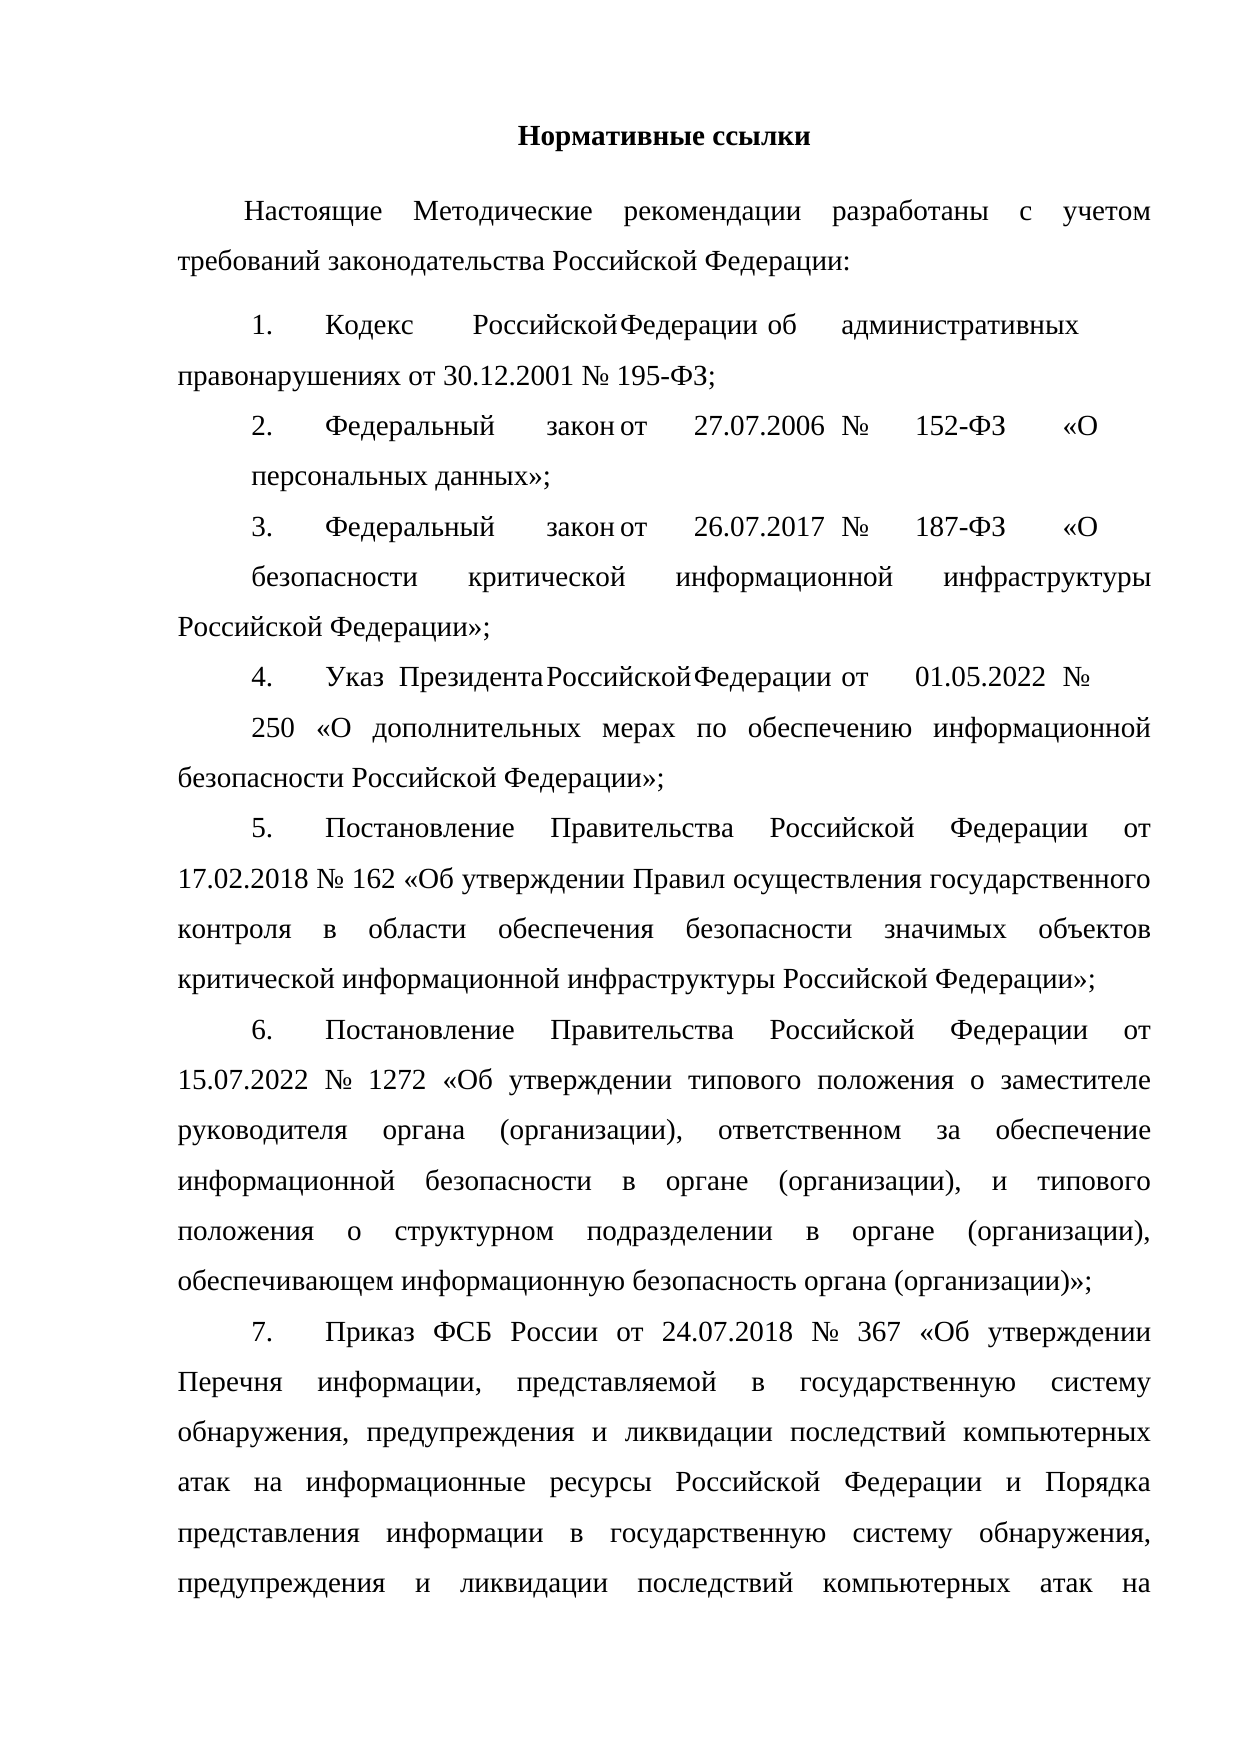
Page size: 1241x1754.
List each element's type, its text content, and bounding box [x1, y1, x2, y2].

list Федеральный закон от 26.07.2017 № 187-ФЗ «О безопасности критической информационной инфраструктуры Российской Федерации»; [177, 509, 1152, 643]
list Федеральный закон от 27.07.2006 № 152-ФЗ «О персональных данных»; [177, 408, 1152, 492]
subtitle Нормативные ссылки [177, 118, 1152, 152]
list Постановление Правительства Российской Федерации от 15.07.2022 № 1272 «Об утверждении типового положения о заместителе руководителя органа (организации), ответственном за обеспечение информационной безопасности в органе (организации), и типового положения о структурном подразделении в органе (организации), обеспечивающем информационную безопасность органа (организации)»; [177, 1012, 1152, 1297]
list Постановление Правительства Российской Федерации от 17.02.2018 № 162 «Об утверждении Правил осуществления государственного контроля в области обеспечения безопасности значимых объектов критической информационной инфраструктуры Российской Федерации»; [177, 811, 1152, 995]
list Кодекс Российской Федерации об административных правонарушениях от 30.12.2001 № 195-ФЗ; [177, 307, 1152, 391]
text Настоящие Методические рекомендации разработаны с учетом требований законодательства Российской Федерации: [177, 193, 1152, 277]
list Указ Президента Российской Федерации от 01.05.2022 № 250 «О дополнительных мерах по обеспечению информационной безопасности Российской Федерации»; [177, 659, 1152, 794]
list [177, 1314, 1152, 1599]
